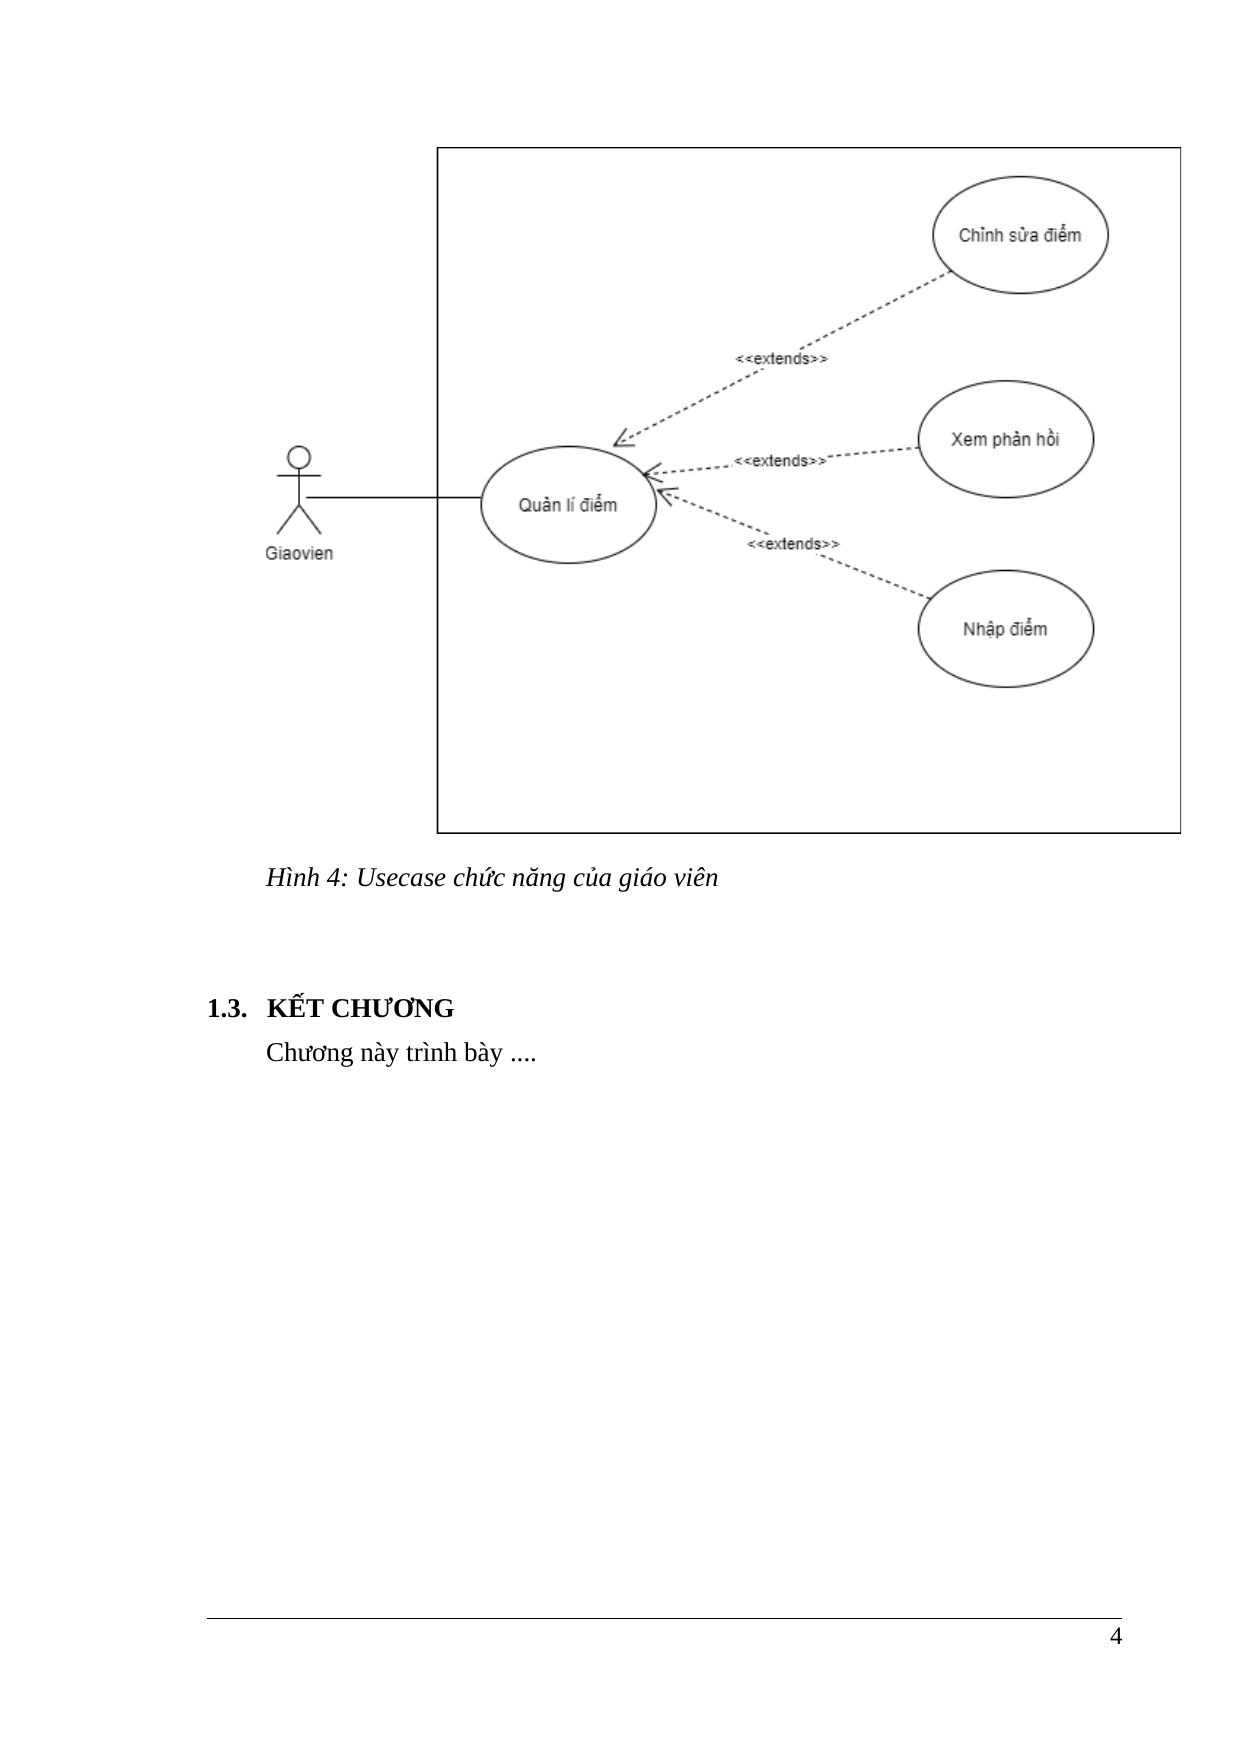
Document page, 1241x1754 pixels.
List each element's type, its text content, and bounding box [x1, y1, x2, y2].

text Hình 4: Usecase chức năng của giáo viên [207, 861, 1122, 892]
picture [265, 147, 1182, 834]
subtitle KẾT CHƯƠNG [207, 992, 1122, 1023]
text Chương này trình bày .... [207, 1036, 1122, 1067]
